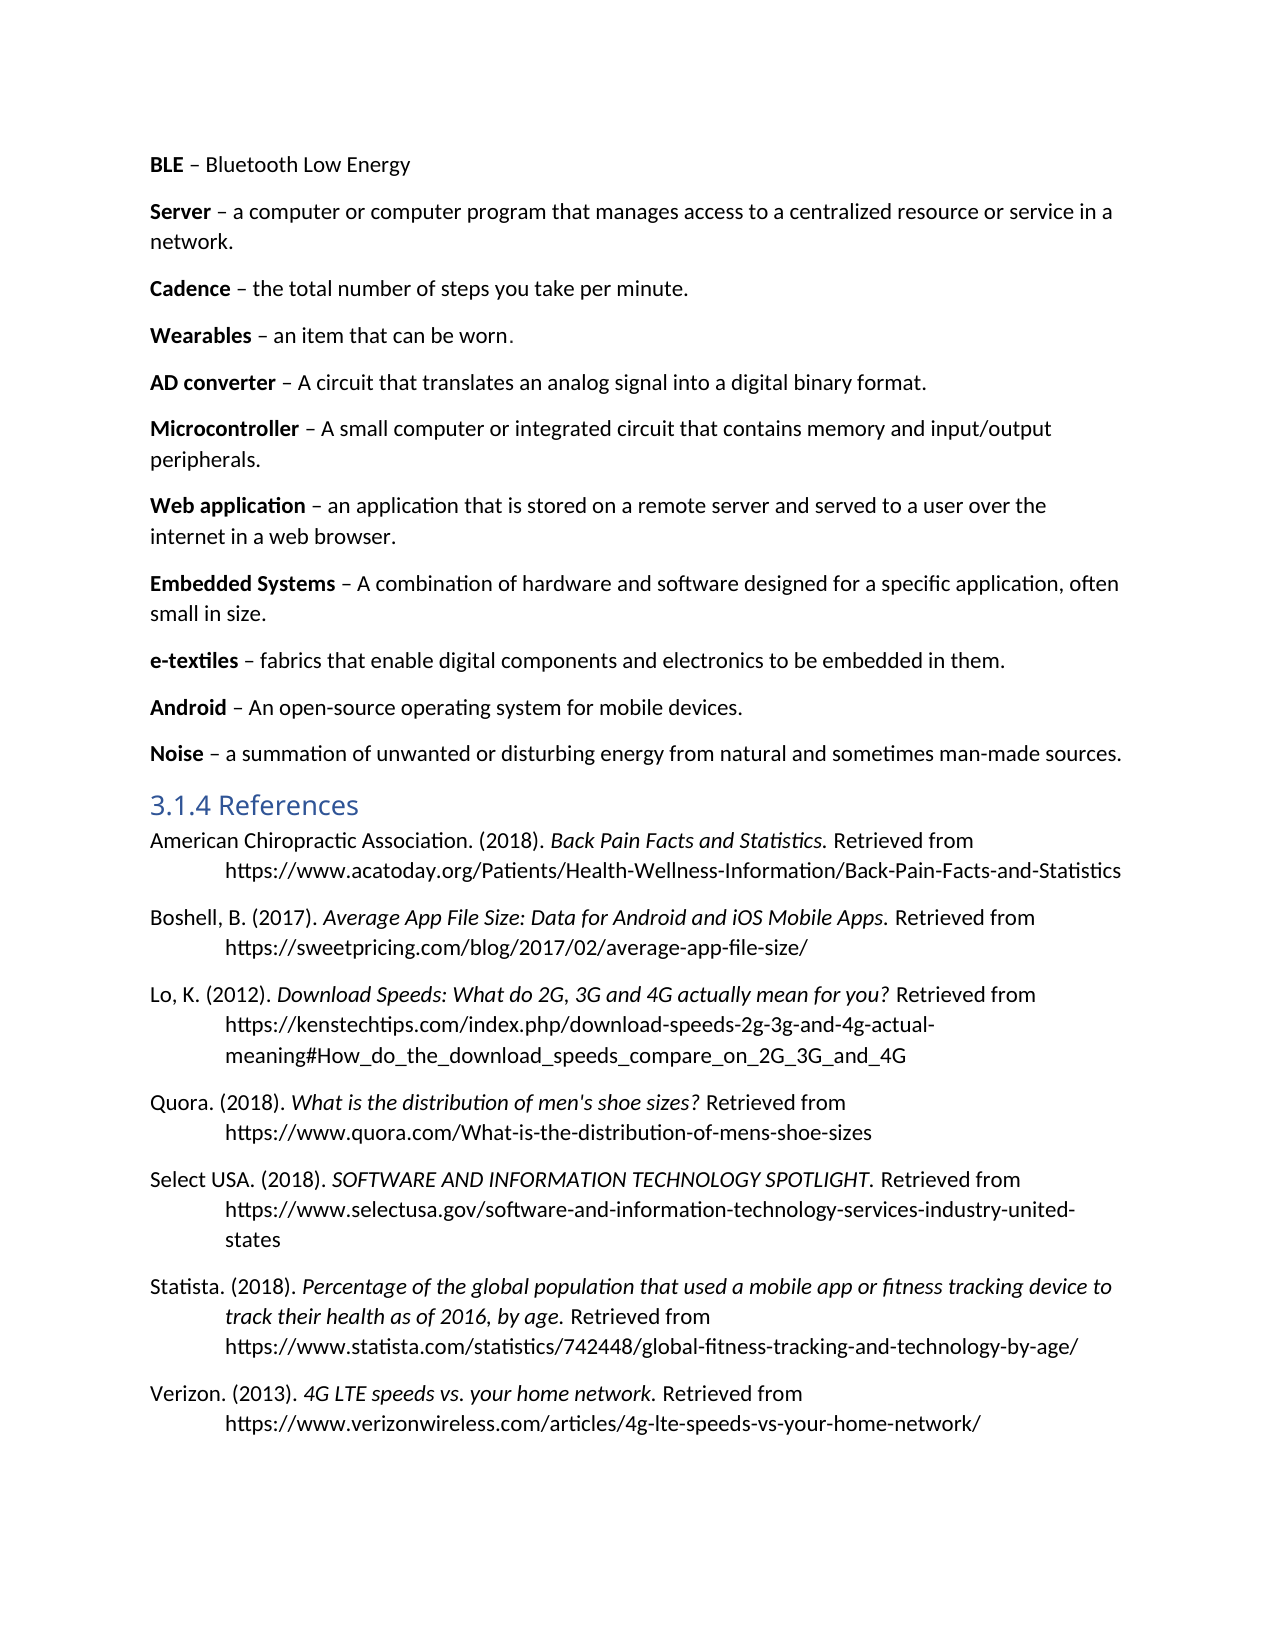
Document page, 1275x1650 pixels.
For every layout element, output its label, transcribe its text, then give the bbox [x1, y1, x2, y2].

text Cadence – the total number of steps you take per minute. [150, 274, 1125, 302]
text Server – a computer or computer program that manages access to a centralized resource or service in a network. [150, 197, 1125, 255]
text Microcontroller – A small computer or integrated circuit that contains memory and input/output peripherals. [150, 414, 1125, 473]
text BLE – Bluetooth Low Energy [150, 150, 1125, 178]
text AD converter – A circuit that translates an analog signal into a digital binary format. [150, 368, 1125, 396]
text Wearables – an item that can be worn. [150, 321, 1125, 349]
text Web application – an application that is stored on a remote server and served to a user over the internet in a web browser. [150, 492, 1125, 550]
text e-textiles – fabrics that enable digital components and electronics to be embedded in them. [150, 646, 1125, 674]
text Android – An open-source operating system for mobile devices. [150, 693, 1125, 721]
text Noise – a summation of unwanted or disturbing energy from natural and sometimes man-made sources. [150, 739, 1125, 768]
text Embedded Systems – A combination of hardware and software designed for a specific application, often small in size. [150, 569, 1125, 627]
